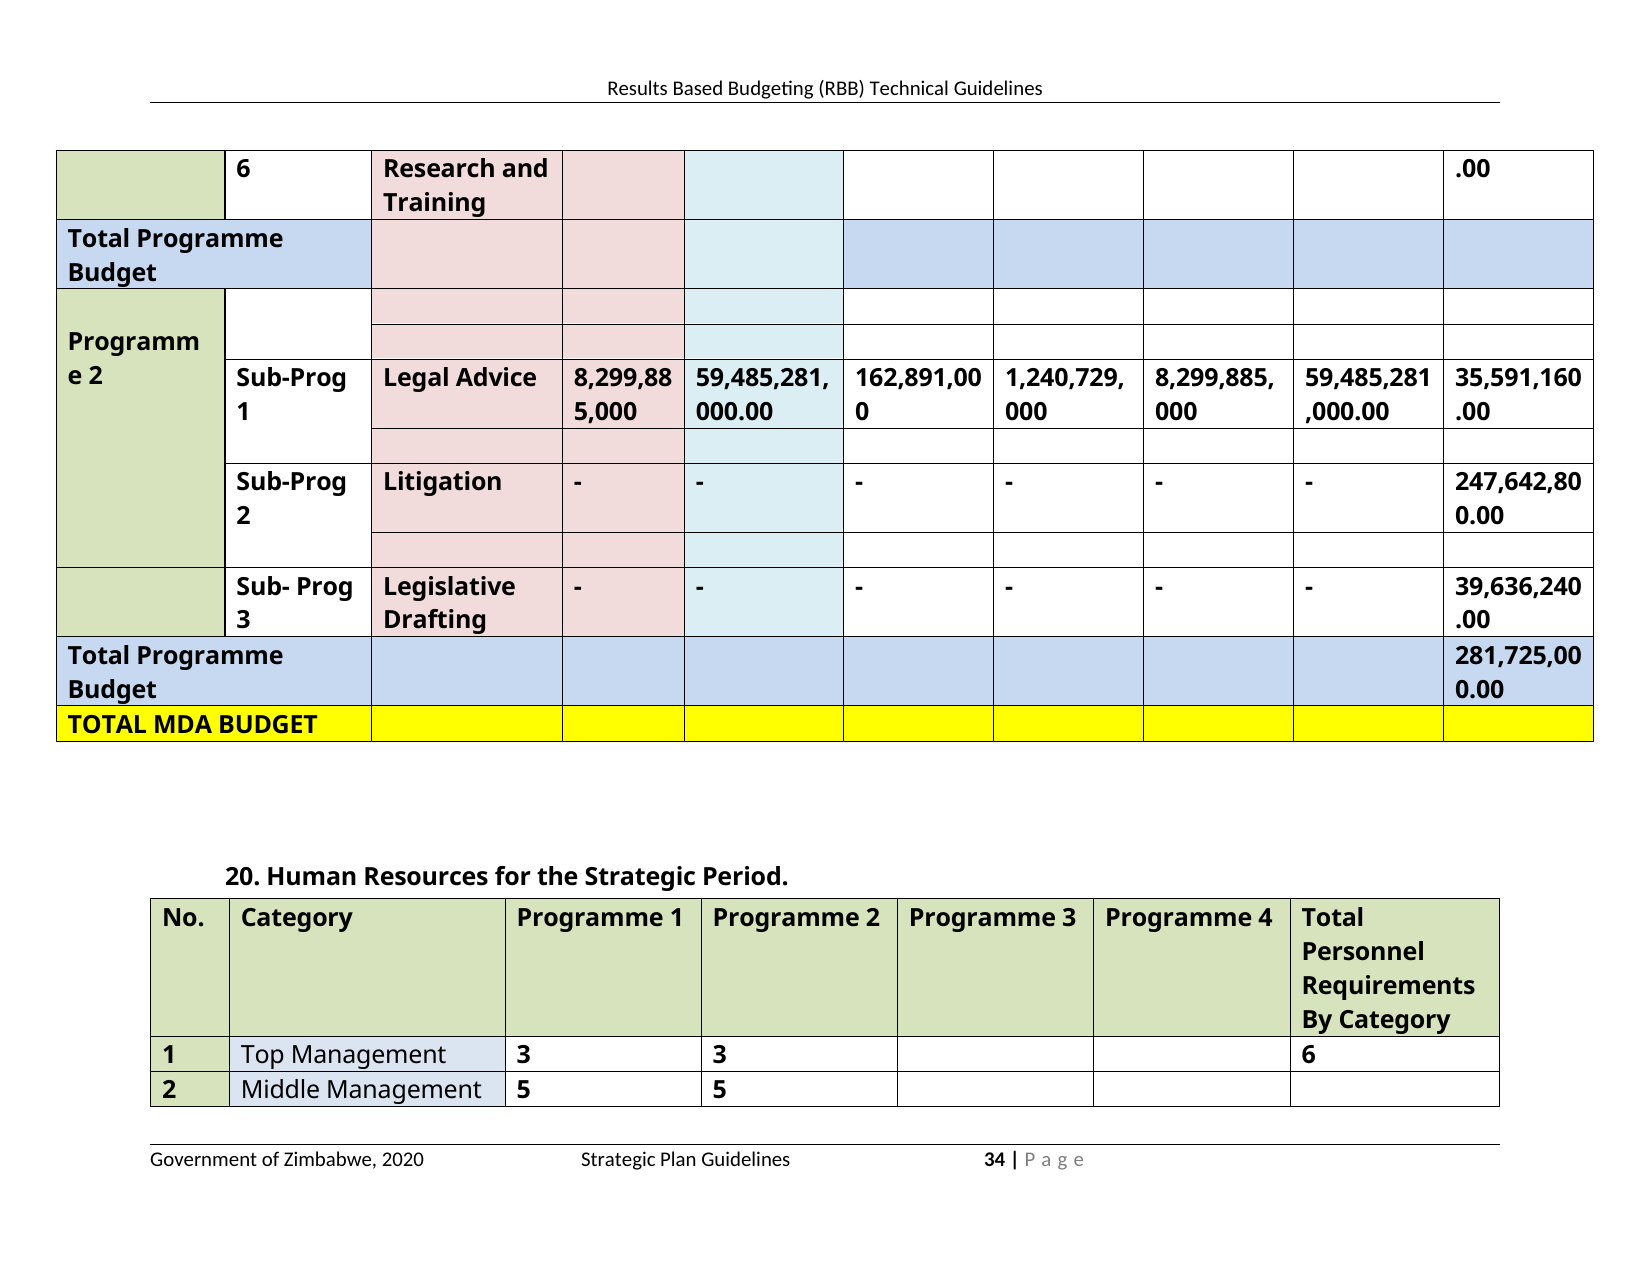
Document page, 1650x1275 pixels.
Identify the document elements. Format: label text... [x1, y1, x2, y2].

table_cell 247,642,800.00 [1444, 464, 1593, 532]
table_cell [1294, 706, 1443, 741]
table_cell [685, 151, 843, 219]
table_cell 1,240,729,000 [994, 360, 1143, 428]
table_cell - [1294, 464, 1443, 532]
table_cell [844, 289, 993, 323]
table_cell - [685, 464, 843, 532]
table_cell - [844, 464, 993, 532]
table_cell [685, 637, 843, 705]
table_cell [1294, 637, 1443, 705]
table_cell 59,485,281,000.00 [685, 360, 843, 428]
table_cell [563, 289, 684, 323]
table_cell [994, 151, 1143, 219]
table_cell Sub-Prog 6 [226, 151, 371, 219]
table_cell [1144, 706, 1293, 741]
table_cell [1294, 533, 1443, 567]
table_cell [685, 533, 843, 567]
table_cell Total Programme Budget [57, 637, 371, 705]
table_cell [685, 706, 843, 741]
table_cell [372, 151, 562, 219]
table_cell [372, 325, 562, 358]
table_cell - [563, 464, 684, 532]
table_cell 2 [151, 1072, 229, 1106]
table_cell - [994, 568, 1143, 636]
table_cell [844, 220, 993, 288]
table_cell - [1294, 568, 1443, 636]
table_cell [1444, 429, 1593, 463]
table_cell [844, 533, 993, 567]
table_cell Legislative Drafting [372, 568, 562, 636]
table_cell [563, 533, 684, 567]
table_cell [563, 637, 684, 705]
table_cell [372, 533, 562, 567]
table_cell 8,299,885,000 [563, 360, 684, 428]
table_cell [994, 637, 1143, 705]
table_cell Litigation [372, 464, 562, 532]
table_cell [685, 289, 843, 323]
table_cell [1144, 151, 1293, 219]
table_cell [1144, 289, 1293, 323]
table_cell [1294, 220, 1443, 288]
table_cell Sub-Prog 1 [226, 360, 371, 463]
table_cell [1144, 637, 1293, 705]
table_header Programme 3 [898, 899, 1093, 1036]
table_cell 39,636,240.00 [1444, 568, 1593, 636]
table_cell [898, 1072, 1093, 1106]
table_cell 281,725,000.00 [1444, 637, 1593, 705]
table_cell Legal Advice [372, 360, 562, 428]
table_cell [226, 289, 371, 358]
table_cell Programme 2 [57, 289, 224, 567]
table_cell 59,485,281,000.00 [1294, 360, 1443, 428]
table_cell [994, 533, 1143, 567]
table_header Programme 2 [702, 899, 897, 1036]
text 20. Human Resources for the Strategic Period. [150, 859, 1500, 893]
table_cell [563, 220, 684, 288]
table_cell [1144, 429, 1293, 463]
table_header Programme 1 [506, 899, 701, 1036]
table_cell [844, 637, 993, 705]
table_cell [372, 637, 562, 705]
table_cell [1094, 1037, 1290, 1071]
table_cell - [685, 568, 843, 636]
table_cell 6 [1291, 1037, 1499, 1071]
table_cell 35,591,160.00 [1444, 360, 1593, 428]
table_cell [844, 429, 993, 463]
table_cell 162,891,000 [844, 360, 993, 428]
table_cell [1144, 220, 1293, 288]
table_cell [1444, 289, 1593, 323]
table_cell TOTAL MDA BUDGET [57, 706, 371, 741]
table_cell [1444, 325, 1593, 358]
table_cell - [994, 464, 1143, 532]
table_cell [844, 151, 993, 219]
table_cell [563, 706, 684, 741]
table_cell 3 [506, 1037, 701, 1071]
table_cell 5 [506, 1072, 701, 1106]
table_cell [57, 568, 224, 636]
table_cell - [1144, 464, 1293, 532]
table_header Programme 4 [1094, 899, 1290, 1036]
table_cell [1294, 429, 1443, 463]
table_cell [563, 429, 684, 463]
table_cell - [844, 568, 993, 636]
table_cell [994, 220, 1143, 288]
table_cell [844, 706, 993, 741]
table_cell [1444, 706, 1593, 741]
table_cell [1294, 151, 1443, 219]
table_cell [372, 220, 562, 288]
table_cell [685, 429, 843, 463]
table_cell - [563, 568, 684, 636]
table_cell [898, 1037, 1093, 1071]
table_cell 14 [1291, 1072, 1499, 1106]
table_cell [994, 289, 1143, 323]
table_cell [1444, 533, 1593, 567]
table_cell Sub-Prog 2 [226, 464, 371, 567]
table_cell [57, 151, 224, 219]
table_cell [1294, 289, 1443, 323]
table_cell 8,299,885,000 [1144, 360, 1293, 428]
table_header No. [151, 899, 229, 1036]
table_cell [685, 220, 843, 288]
table_cell [1444, 220, 1593, 288]
table_header Category [230, 899, 505, 1036]
table_cell [563, 325, 684, 358]
table_cell Sub- Prog 3 [226, 568, 371, 636]
table_cell Top Management [230, 1037, 505, 1071]
table_cell [372, 429, 562, 463]
table_cell Total Programme Budget [57, 220, 371, 288]
table_cell 10,248.580.00 [1444, 151, 1593, 219]
table_cell [372, 289, 562, 323]
table_header Total Personnel Requirements By Category [1291, 899, 1499, 1036]
table_cell [1144, 325, 1293, 358]
table_cell [1144, 533, 1293, 567]
table_cell - [1144, 568, 1293, 636]
table_cell 1 [151, 1037, 229, 1071]
table_cell [685, 325, 843, 358]
table_cell 3 [702, 1037, 897, 1071]
table_cell [1094, 1072, 1290, 1106]
table_cell [994, 429, 1143, 463]
table_cell [372, 706, 562, 741]
table_cell [563, 151, 684, 219]
table_cell [994, 325, 1143, 358]
table_cell Middle Management [230, 1072, 505, 1106]
table_cell 5 [702, 1072, 897, 1106]
table_cell [994, 706, 1143, 741]
table_cell [844, 325, 993, 358]
table_cell [1294, 325, 1443, 358]
